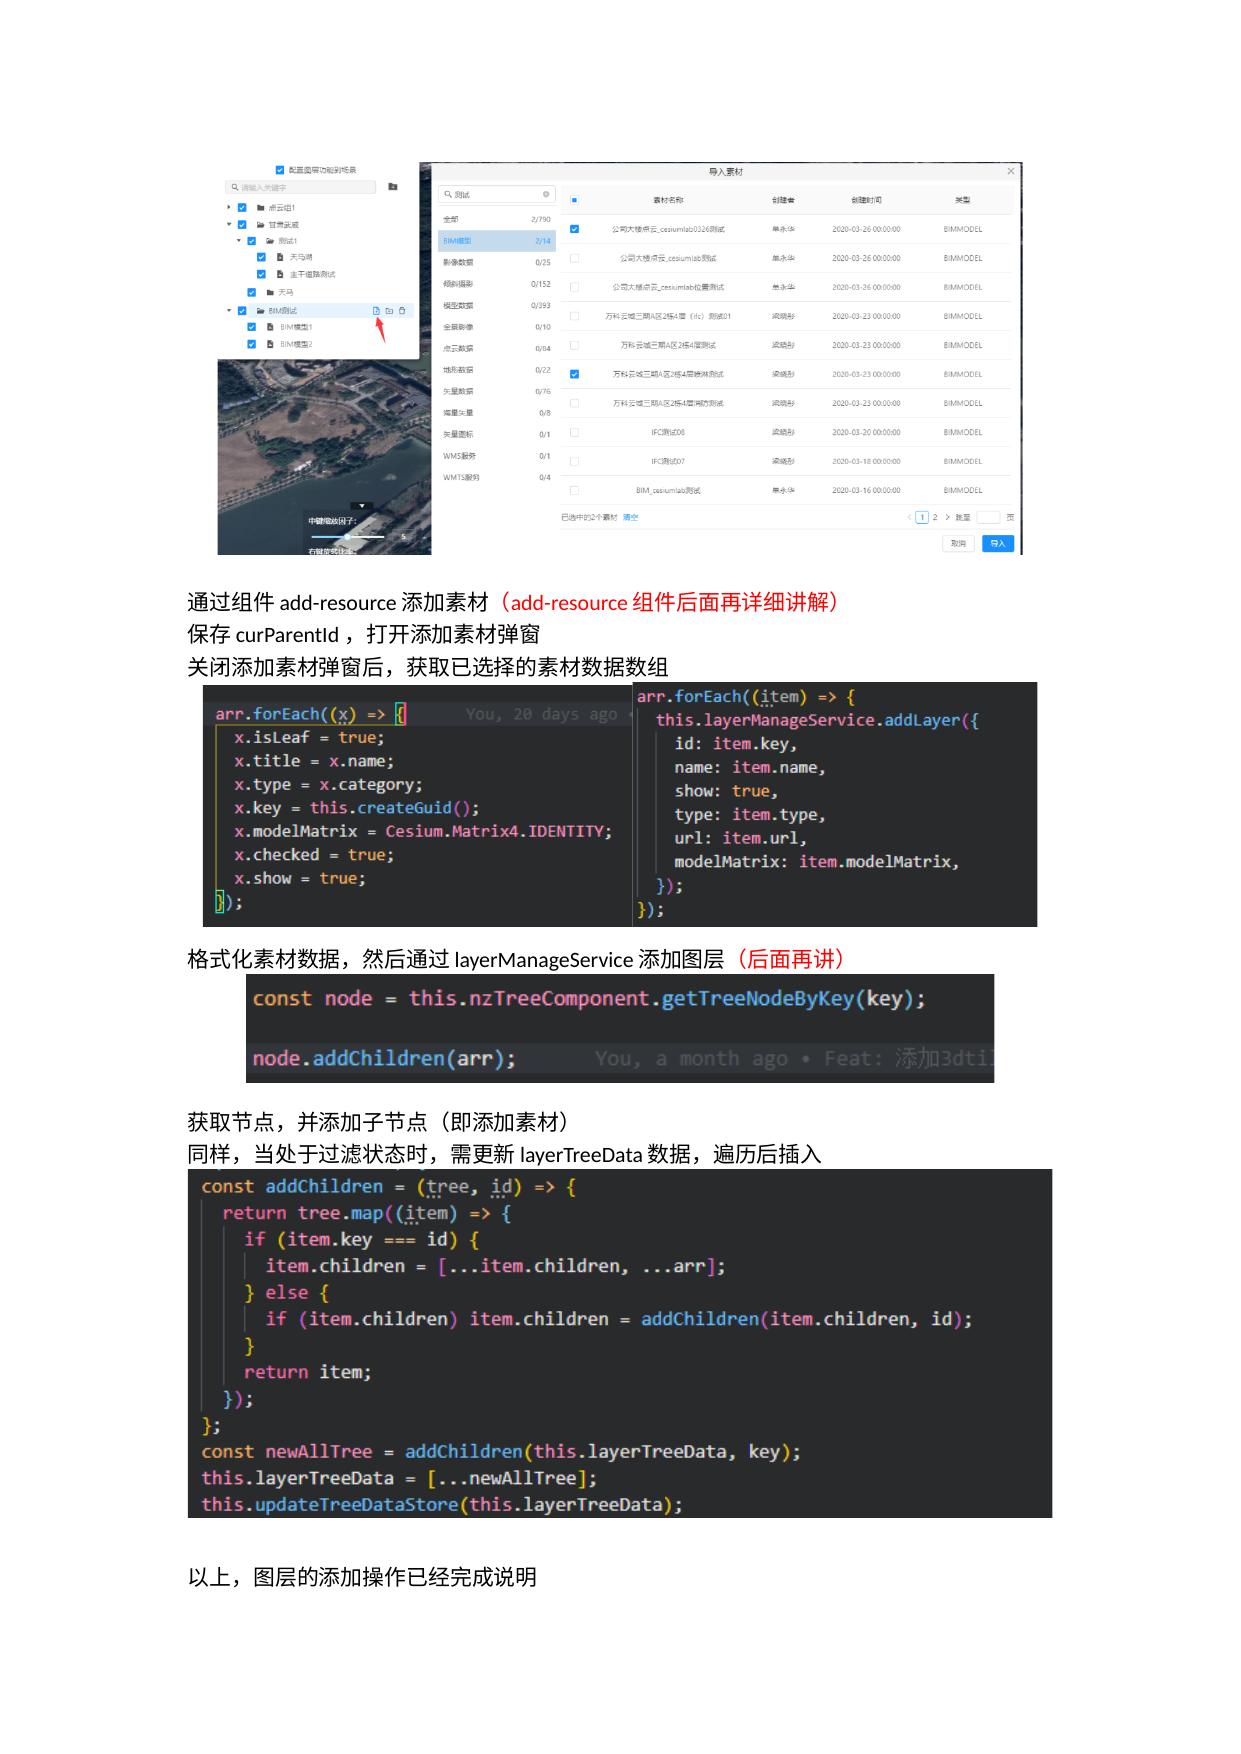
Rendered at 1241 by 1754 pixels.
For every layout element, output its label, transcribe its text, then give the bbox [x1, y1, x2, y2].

list 格式化素材数据，然后通过layerManageService添加图层（后面再讲） [187, 942, 1053, 974]
list 关闭添加素材弹窗后，获取已选择的素材数据数组 [187, 649, 1053, 682]
list 保存curParentId ，打开添加素材弹窗 [187, 617, 1053, 649]
picture [202, 682, 1038, 927]
list 获取节点，并添加子节点（即添加素材） [187, 1104, 1053, 1137]
list 同样，当处于过滤状态时，需更新layerTreeData数据，遍历后插入 [187, 1137, 1053, 1169]
list 通过组件add-resource添加素材（add-resource组件后面再详细讲解） [187, 584, 1053, 617]
picture [246, 974, 995, 1083]
picture [217, 162, 1023, 555]
picture [187, 1169, 1053, 1518]
list 以上，图层的添加操作已经完成说明 [187, 1559, 1053, 1592]
